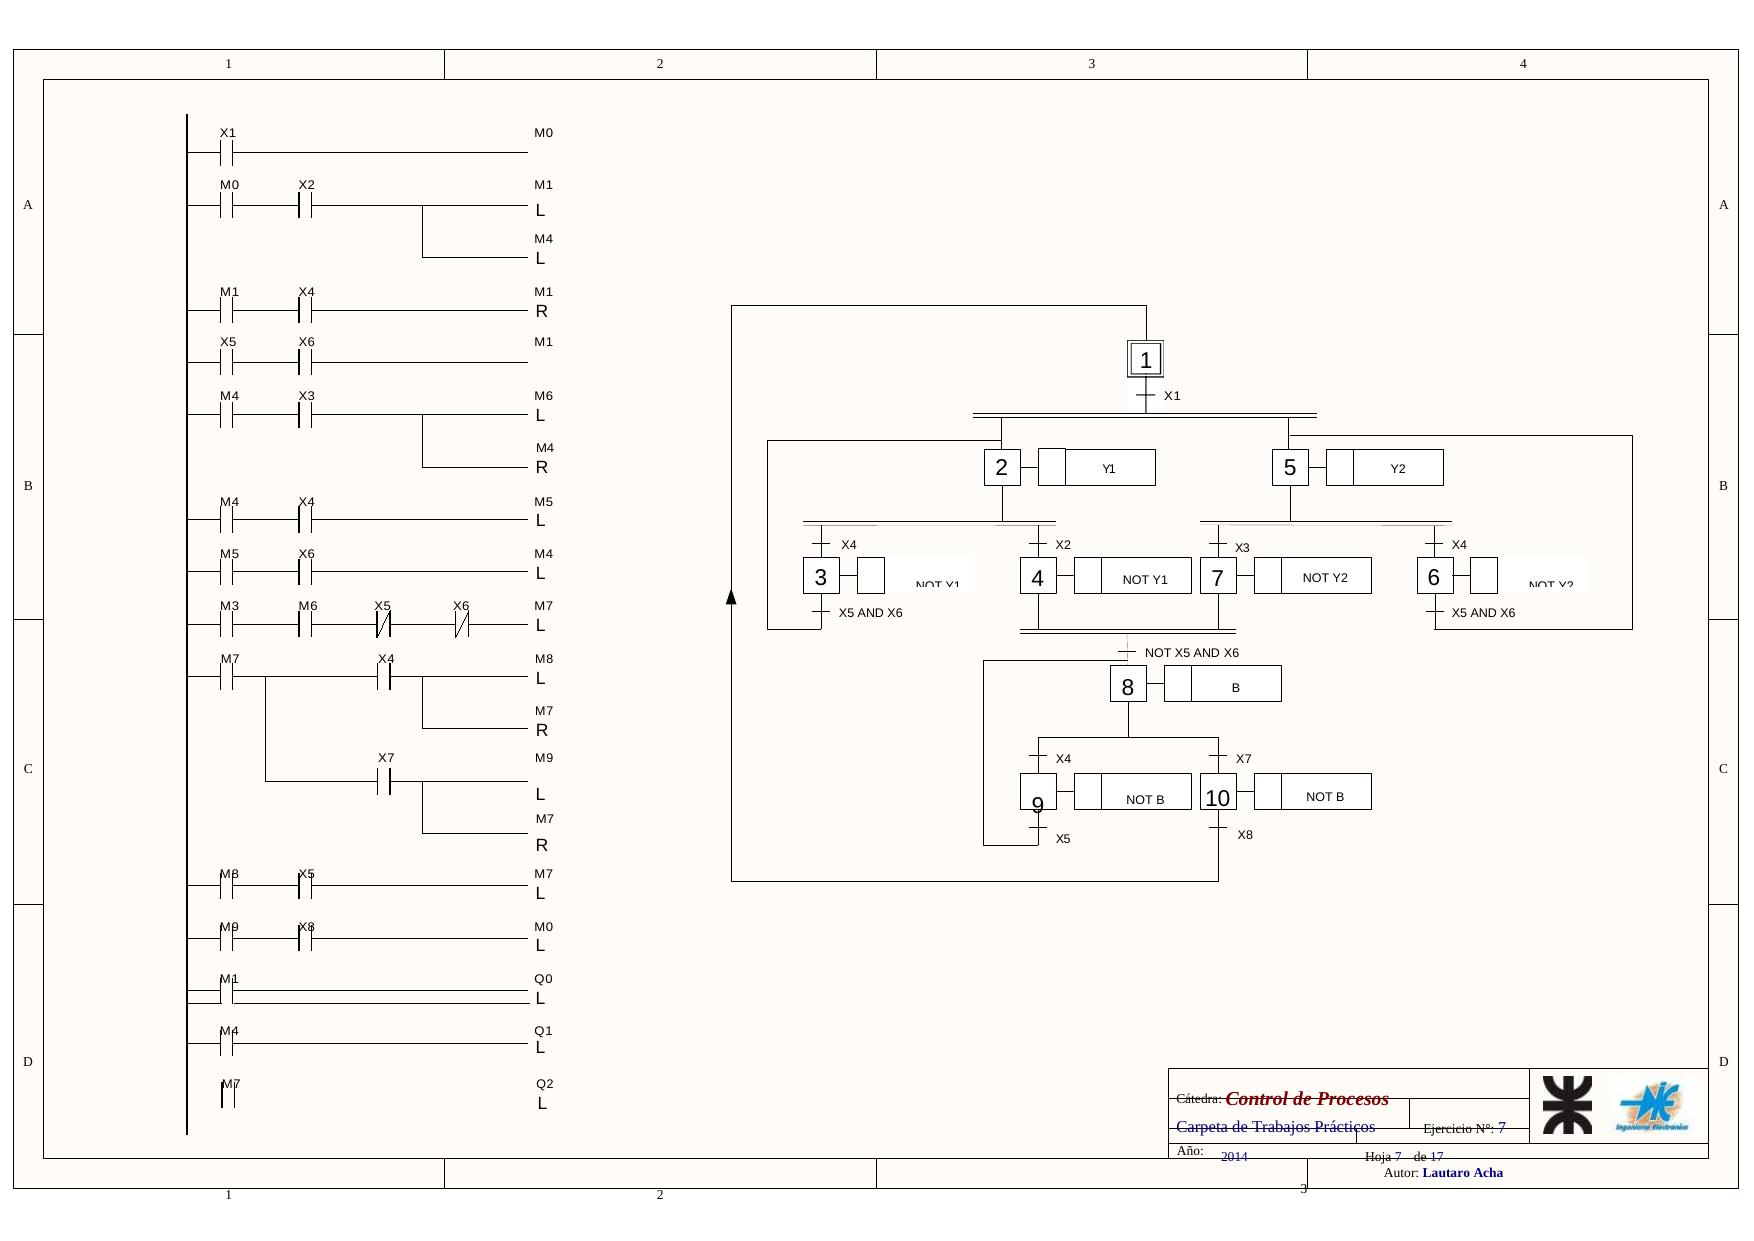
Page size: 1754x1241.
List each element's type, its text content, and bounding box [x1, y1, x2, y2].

text M9 X8 M0 [219, 919, 1739, 933]
text M7 [12, 704, 556, 718]
text 1 2 3 [225, 1187, 1095, 1202]
text X5 AND X6 [1452, 606, 1739, 620]
text 1 2 3 4 [225, 56, 1739, 72]
text X4 [1452, 538, 1739, 552]
text L [535, 883, 1739, 903]
text Autor: Lautaro Acha [1384, 1165, 1739, 1180]
text L [12, 615, 545, 635]
text M4 [534, 232, 1739, 246]
text R X5 [535, 828, 1072, 847]
text NOT B 10 [1126, 783, 1253, 812]
list L A [23, 194, 1739, 213]
text M3 M6 X5 X6 M7 [220, 599, 560, 613]
text L 9 [535, 777, 1072, 806]
text L [535, 988, 1739, 1008]
text M0 X2 M1 [220, 178, 1739, 192]
picture [1127, 373, 1164, 389]
text NOT B [1306, 789, 1739, 804]
text L [535, 248, 1739, 268]
picture [1543, 1076, 1592, 1118]
text R [535, 301, 1739, 321]
picture [1610, 1076, 1698, 1118]
subtitle 3 [607, 564, 827, 590]
text M8 X5 M7 [219, 867, 1739, 881]
text 8 B [1121, 671, 1739, 700]
text L [535, 935, 1739, 956]
text 4 NOT Y1 7 [1031, 563, 1252, 591]
text L [535, 405, 1739, 426]
text Hoja 7 [1252, 1149, 1401, 1165]
list B [23, 478, 1739, 493]
text X4 [607, 538, 856, 552]
text L [12, 1092, 547, 1113]
text R 2 Y1 [535, 455, 1117, 478]
text M5 X6 M4 [220, 547, 560, 561]
text NOT Y2 [1303, 570, 1348, 584]
text L [535, 1040, 1739, 1057]
text NOT X5 AND X6 [1145, 646, 1739, 660]
text X8 [1077, 828, 1253, 842]
text Cátedra: Control de Procesos [1176, 1087, 1396, 1110]
subtitle 6 [1427, 564, 1739, 590]
text M7 X4 M8 [12, 651, 556, 666]
text 5 Y2 [1283, 454, 1739, 478]
text de 17 [1414, 1149, 1739, 1165]
text Ejercicio N°: 7 [1423, 1118, 1739, 1137]
text L [12, 510, 545, 531]
text L [12, 667, 545, 688]
text Carpeta de Trabajos Prácticos [1176, 1117, 1396, 1136]
text X1 M0 [219, 126, 1739, 140]
text M1 X4 M1 [220, 284, 1739, 299]
text M1 Q0 [219, 972, 1739, 986]
text 2014 [1221, 1149, 1248, 1165]
text M4 X4 M5 [220, 494, 560, 508]
text L [12, 563, 545, 583]
text M7 Q2 [12, 1076, 556, 1091]
subtitle 1 [552, 349, 1739, 373]
text R [12, 720, 548, 740]
text Año: [12, 1143, 1204, 1159]
text X4 X7 [1056, 751, 1739, 766]
text M4 X3 M6 X1 [220, 389, 1739, 403]
text M4 Q1 [219, 1024, 1739, 1038]
text X5 AND X6 [607, 606, 902, 620]
text X2 X3 [1055, 538, 1252, 554]
text M4 [534, 441, 556, 455]
text M7 [534, 813, 556, 826]
